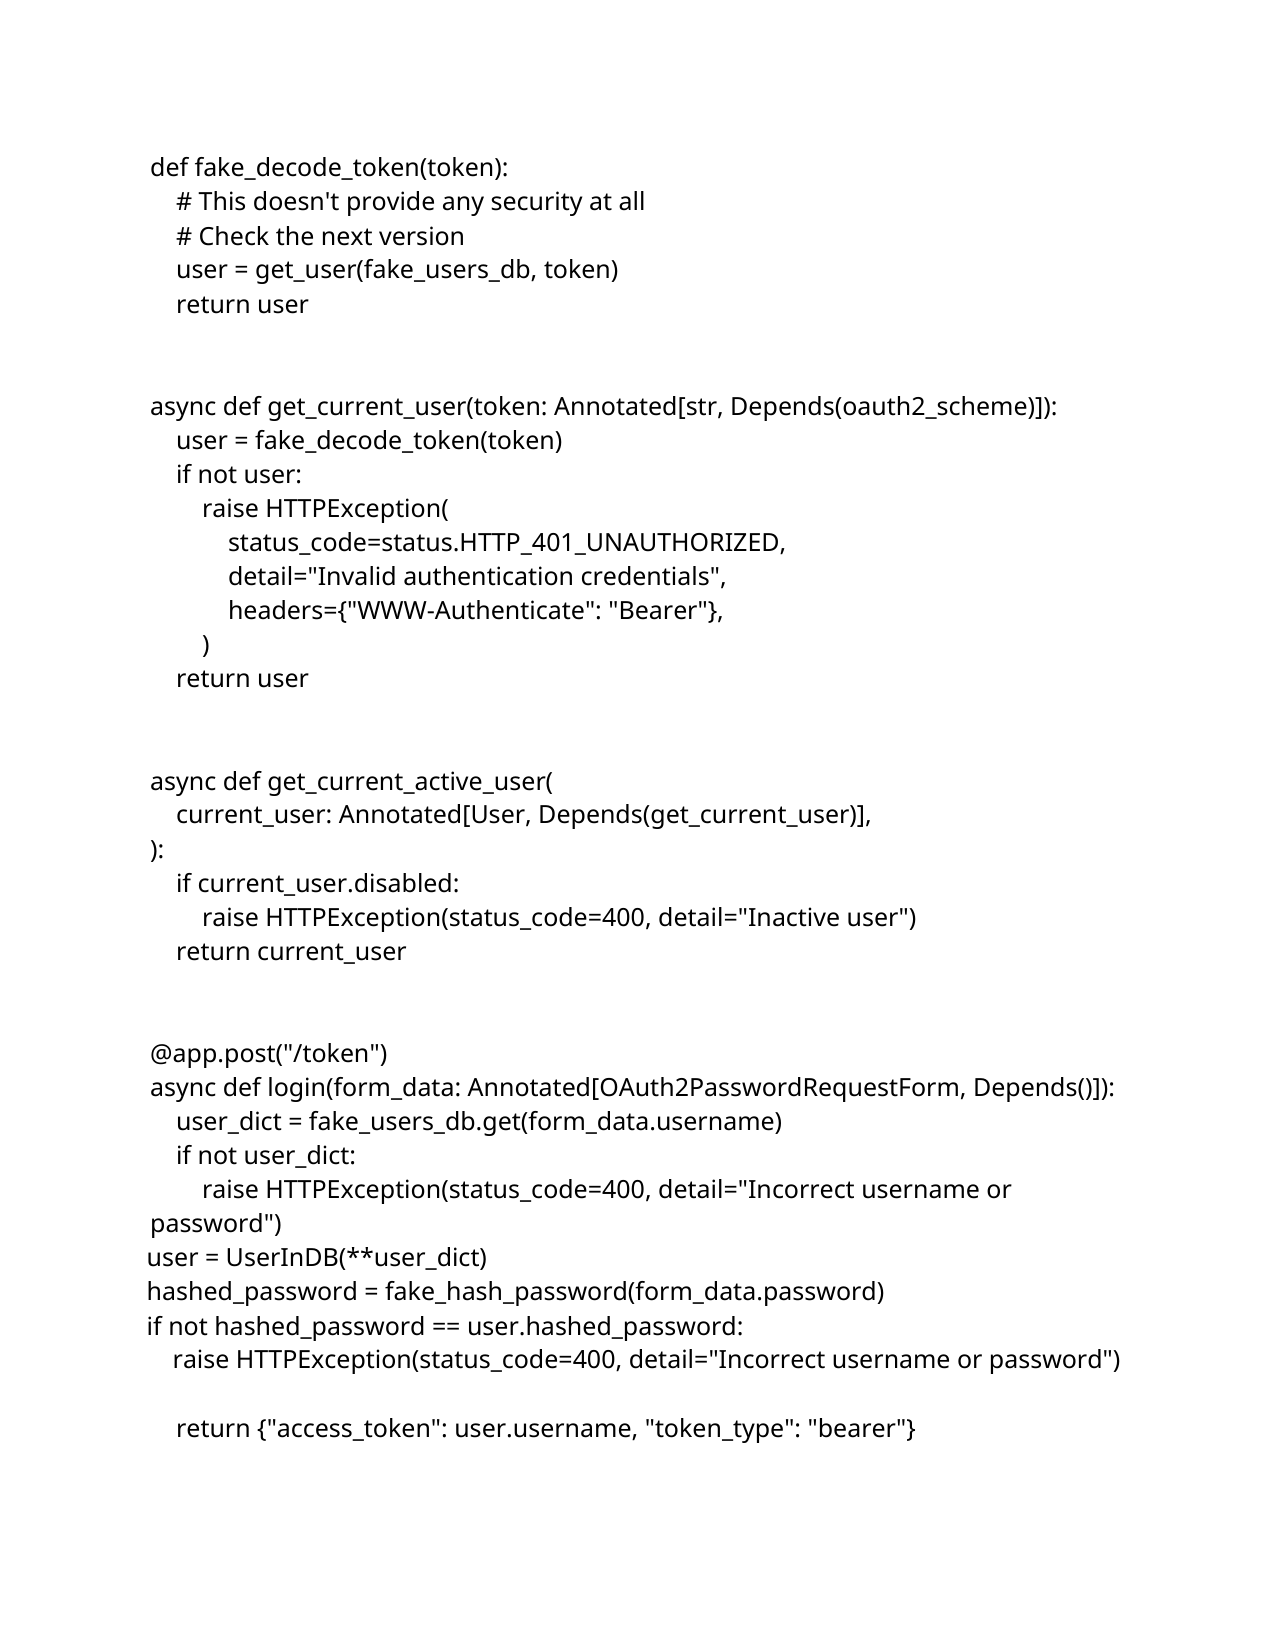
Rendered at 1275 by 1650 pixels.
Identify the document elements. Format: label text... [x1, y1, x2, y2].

text raise HTTPException(status_code=400, detail="Incorrect username or password") [121, 1342, 1154, 1376]
text # This doesn't provide any security at all [150, 184, 1125, 218]
text async def get_current_user(token: Annotated[str, Depends(oauth2_scheme)]): [150, 388, 1125, 422]
text # Check the next version [150, 218, 1125, 252]
text detail="Invalid authentication credentials", [150, 559, 1125, 593]
text if not hashed_password == user.hashed_password: [121, 1308, 1154, 1342]
text headers={"WWW-Authenticate": "Bearer"}, [150, 593, 1125, 627]
text raise HTTPException( [150, 491, 1125, 525]
text raise HTTPException(status_code=400, detail="Incorrect username or password") [150, 1172, 1125, 1240]
text current_user: Annotated[User, Depends(get_current_user)], [150, 797, 1125, 831]
text @app.post("/token") [150, 1036, 1125, 1070]
text def fake_decode_token(token): [150, 150, 1125, 184]
text hashed_password = fake_hash_password(form_data.password) [121, 1274, 1154, 1308]
text status_code=status.HTTP_401_UNAUTHORIZED, [150, 525, 1125, 559]
text user = get_user(fake_users_db, token) [150, 252, 1125, 286]
text user_dict = fake_users_db.get(form_data.username) [150, 1104, 1125, 1138]
text async def get_current_active_user( [150, 763, 1125, 797]
text ): [150, 831, 1125, 865]
text return {"access_token": user.username, "token_type": "bearer"} [150, 1410, 1125, 1444]
text user = UserInDB(**user_dict) [121, 1240, 1154, 1274]
text return current_user [150, 933, 1125, 967]
text user = fake_decode_token(token) [150, 422, 1125, 457]
text ) [150, 627, 1125, 661]
text raise HTTPException(status_code=400, detail="Inactive user") [150, 899, 1125, 933]
text if not user: [150, 457, 1125, 491]
text if not user_dict: [150, 1138, 1125, 1172]
text async def login(form_data: Annotated[OAuth2PasswordRequestForm, Depends()]): [150, 1070, 1125, 1104]
text if current_user.disabled: [150, 865, 1125, 899]
text return user [150, 661, 1125, 695]
text return user [150, 286, 1125, 320]
